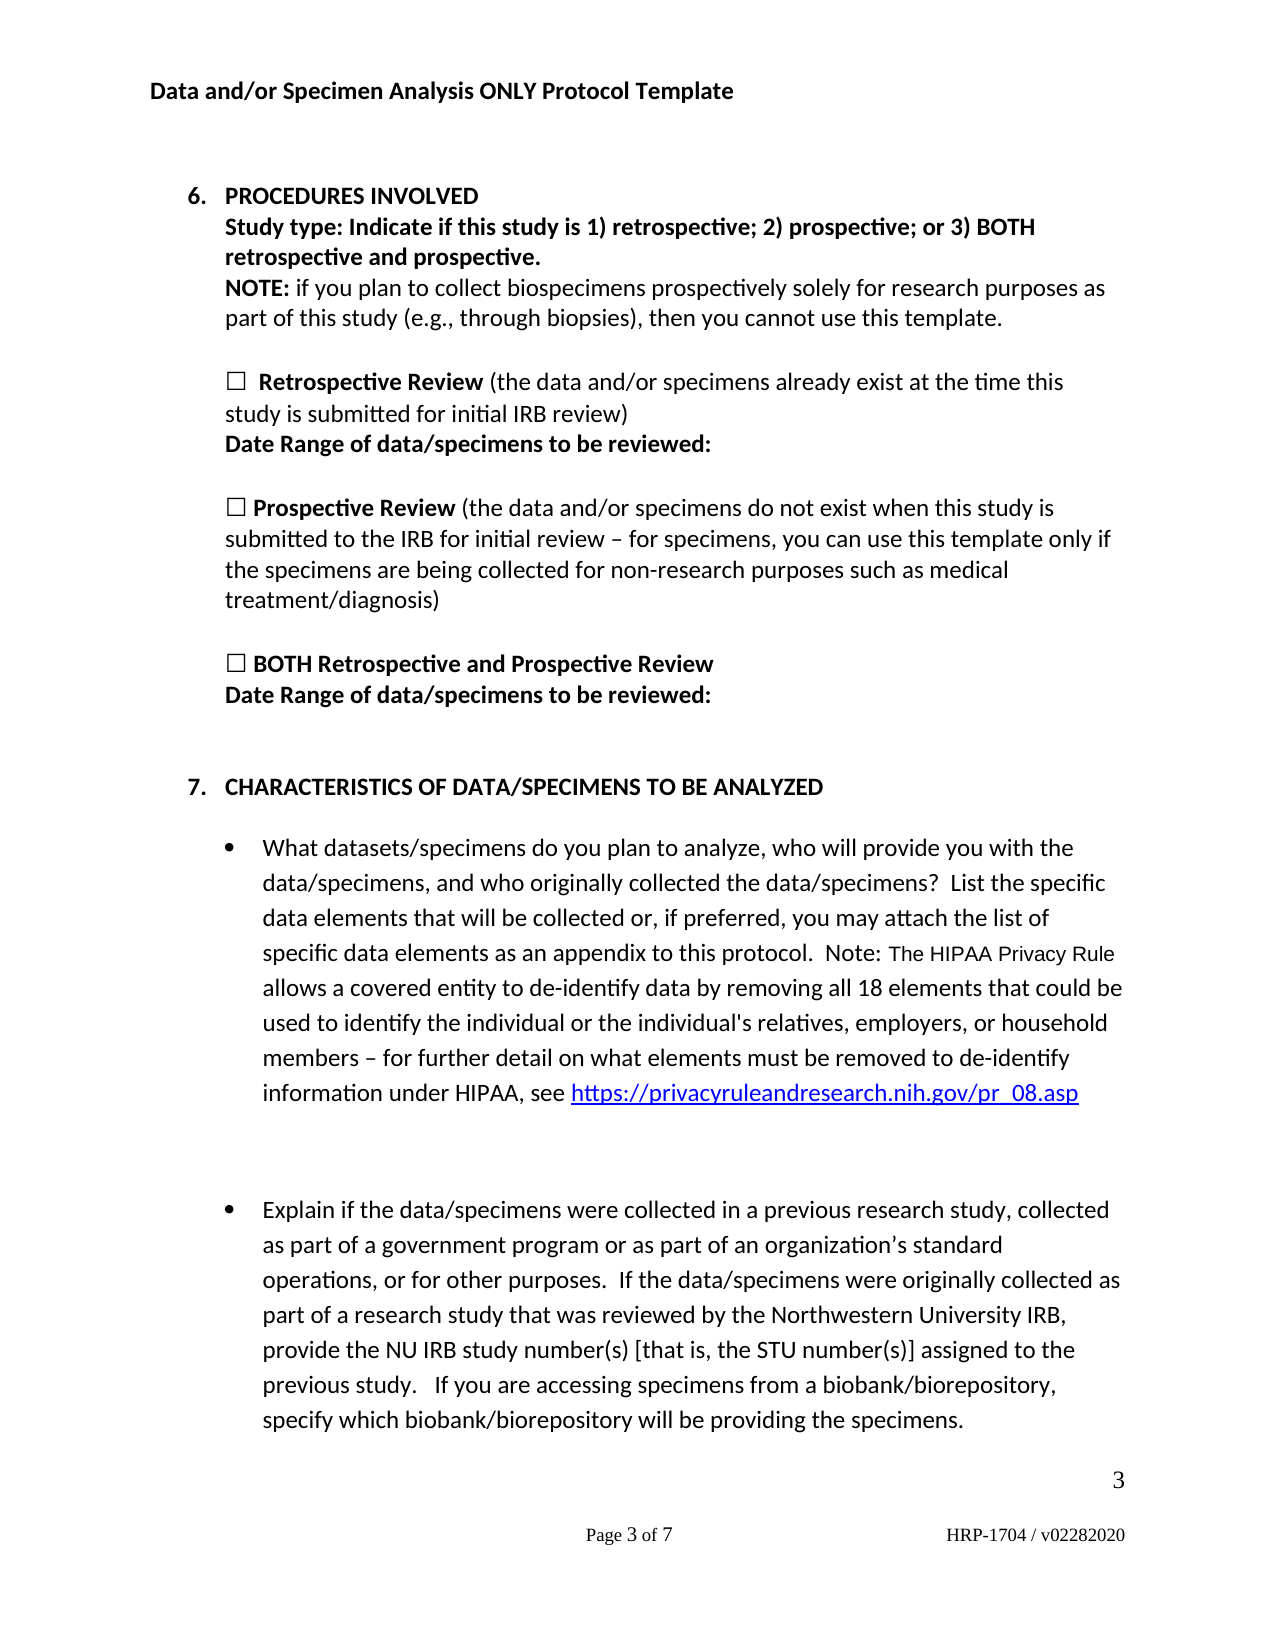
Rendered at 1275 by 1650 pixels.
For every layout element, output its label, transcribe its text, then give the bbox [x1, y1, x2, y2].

list Explain if the data/specimens were collected in a previous research study, collected as part of a government program or as part of an organization’s standard operations, or for other purposes. If the data/specimens were originally collected as part of a research study that was reviewed by the Northwestern University IRB, provide the NU IRB study number(s) [that is, the STU number(s)] assigned to the previous study. If you are accessing specimens from a biobank/biorepository, specify which biobank/biorepository will be providing the specimens. [225, 1194, 1125, 1434]
text Retrospective Review (the data and/or specimens already exist at the time this study is submitted for initial IRB review) [225, 364, 1125, 428]
text BOTH Retrospective and Prospective Review [225, 645, 1125, 679]
text Prospective Review (the data and/or specimens do not exist when this study is submitted to the IRB for initial review – for specimens, you can use this template only if the specimens are being collected for non-research purposes such as medical treatment/diagnosis) [225, 489, 1125, 615]
text Date Range of data/specimens to be reviewed: [225, 679, 1125, 710]
list PROCEDURES INVOLVED [187, 181, 1125, 211]
text Study type: Indicate if this study is 1) retrospective; 2) prospective; or 3) BOTH retrospective and prospective. [225, 211, 1125, 272]
list What datasets/specimens do you plan to analyze, who will provide you with the data/specimens, and who originally collected the data/specimens? List the specific data elements that will be collected or, if preferred, you may attach the list of specific data elements as an appendix to this protocol. Note: The HIPAA Privacy Rule allows a covered entity to de-identify data by removing all 18 elements that could be used to identify the individual or the individual's relatives, employers, or household members – for further detail on what elements must be removed to de-identify information under HIPAA, see https://privacyruleandresearch.nih.gov/pr_08.asp [225, 832, 1125, 1108]
text Date Range of data/specimens to be reviewed: [225, 428, 1125, 459]
text NOTE: if you plan to collect biospecimens prospectively solely for research purposes as part of this study (e.g., through biopsies), then you cannot use this template. [225, 272, 1125, 333]
list CHARACTERISTICS OF DATA/SPECIMENS TO BE ANALYZED [187, 771, 1125, 802]
